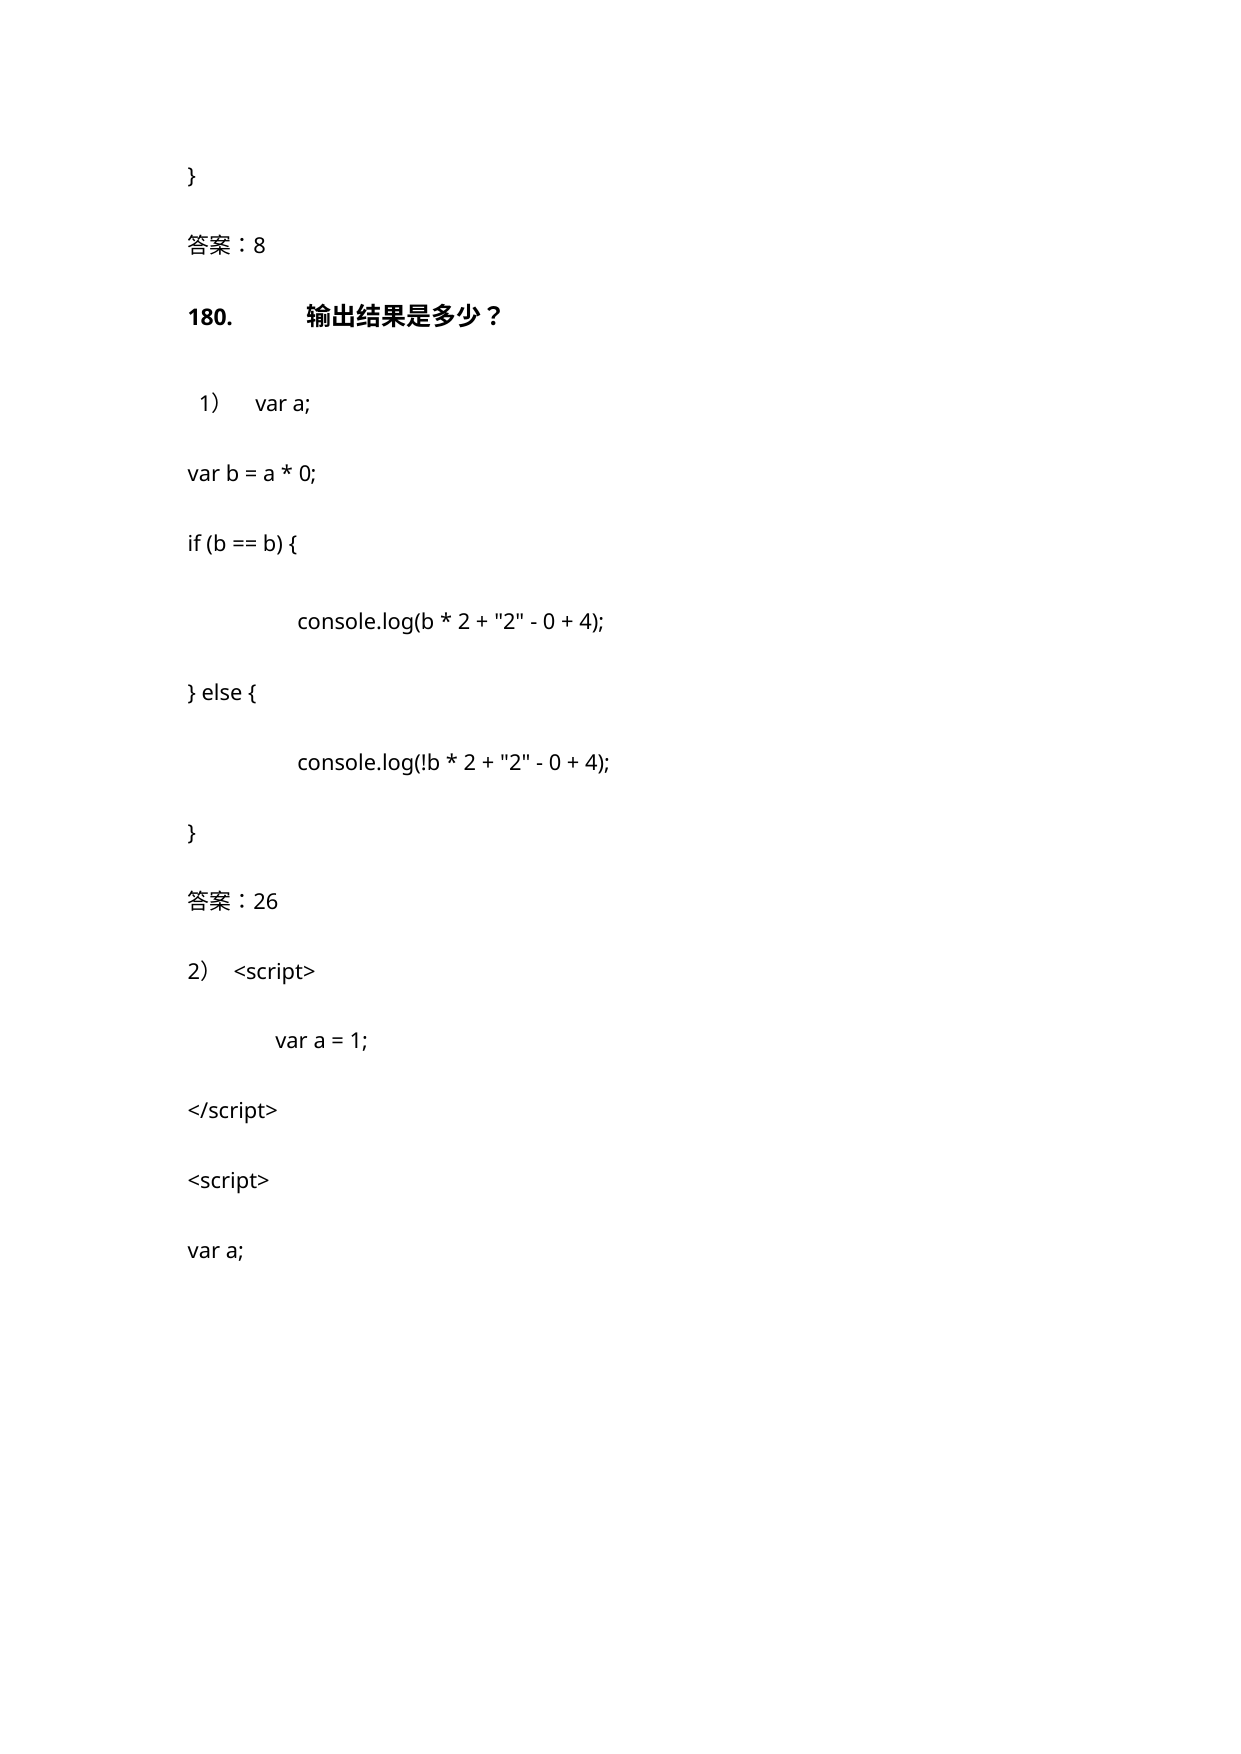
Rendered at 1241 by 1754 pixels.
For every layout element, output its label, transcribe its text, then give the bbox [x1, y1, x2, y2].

subtitle 输出结果是多少？ [187, 298, 1240, 332]
text } [187, 817, 1240, 846]
text var a = 1; [275, 1025, 1240, 1055]
text console.log(b * 2 + "2" - 0 + 4); [297, 597, 1240, 637]
text </script> [187, 1095, 1240, 1125]
text 答案：8 [187, 230, 1240, 260]
text <script> var a; [187, 1165, 279, 1264]
text console.log(!b * 2 + "2" - 0 + 4); [297, 747, 1240, 777]
text } else { [187, 677, 1240, 707]
list <script> [187, 956, 1240, 986]
text 答案：26 [187, 886, 1240, 916]
text 1） var a; var b = a * 0; if (b == b) { [187, 388, 322, 557]
text } [187, 161, 1240, 190]
